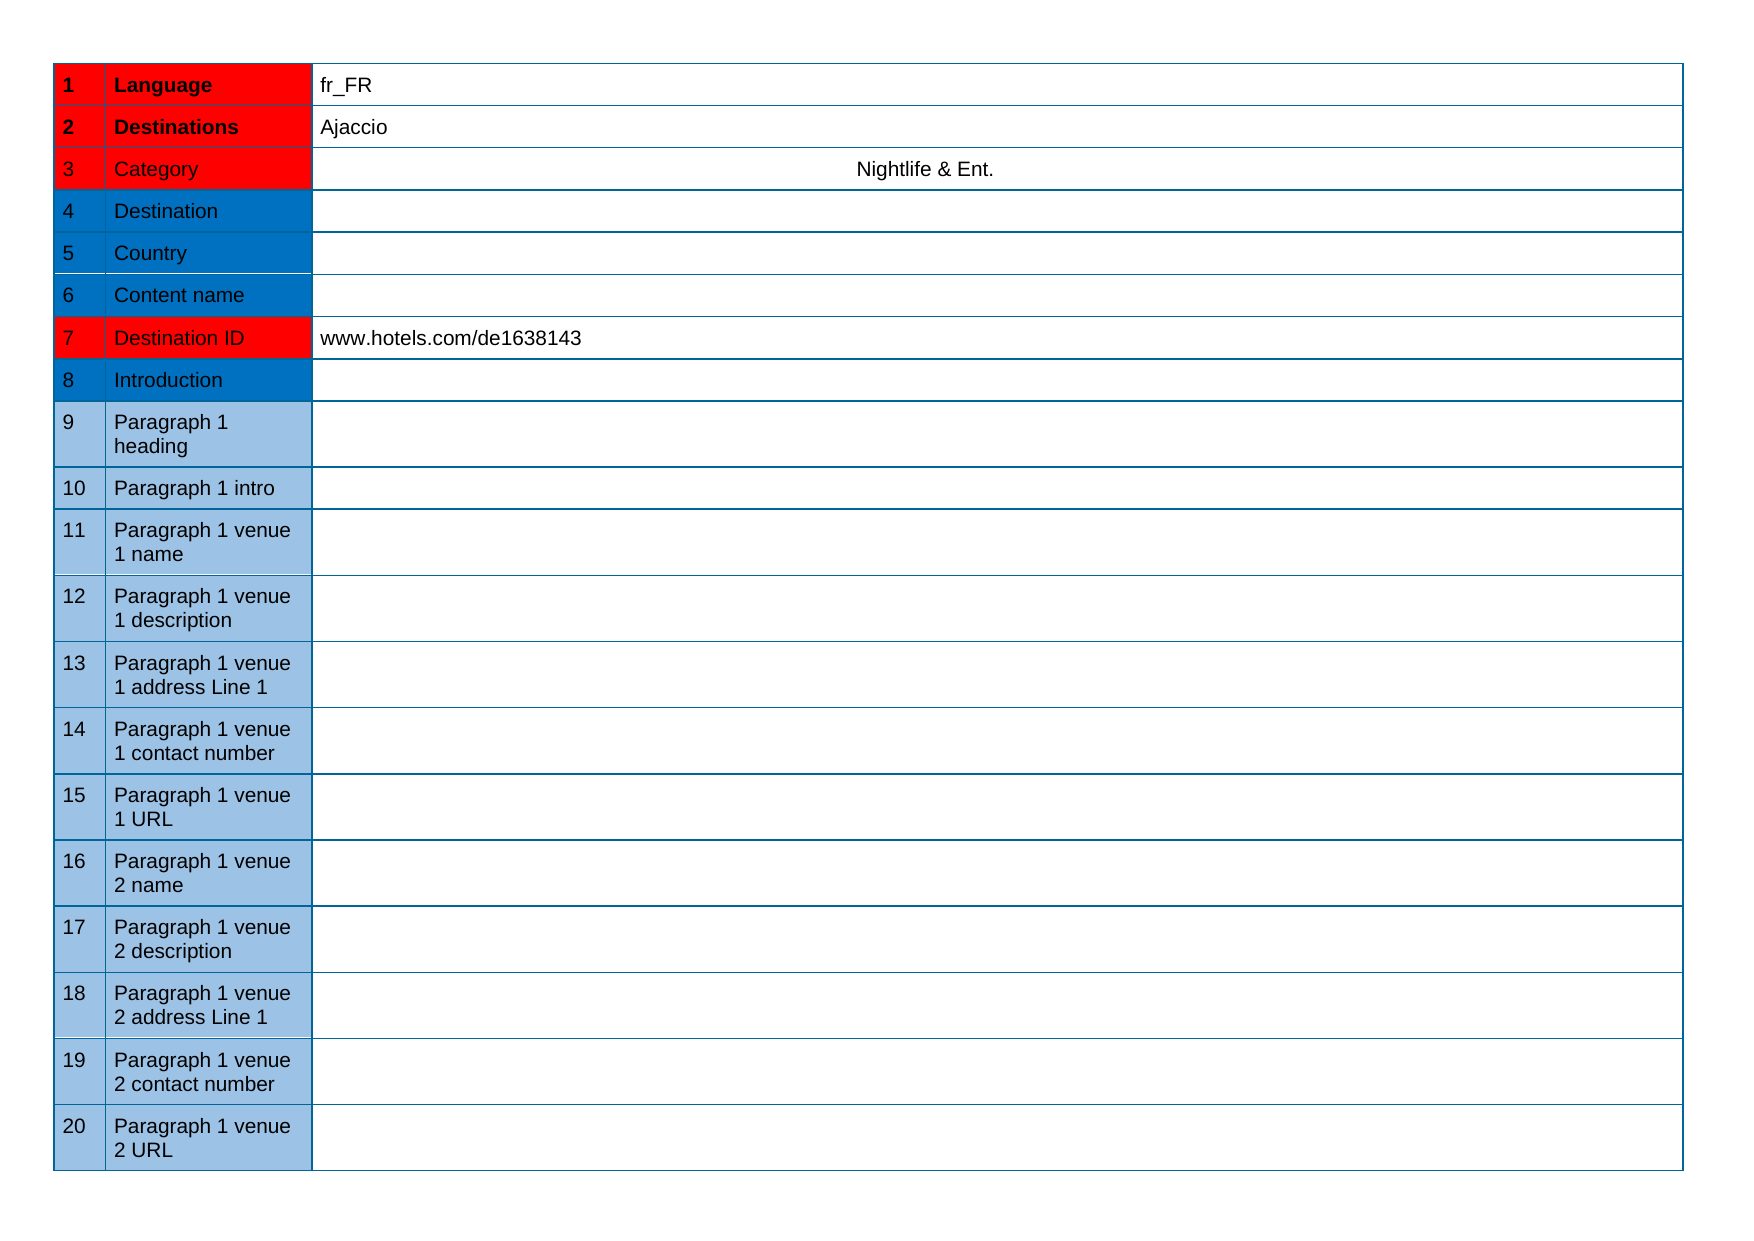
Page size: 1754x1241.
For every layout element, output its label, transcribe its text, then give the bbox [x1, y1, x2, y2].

table_cell [313, 1039, 1682, 1104]
table_cell Paragraph 1 venue 1 address Line 1 [106, 642, 311, 707]
table_cell 4 [55, 191, 105, 231]
table_cell Paragraph 1 intro [106, 468, 311, 508]
table_cell [313, 708, 1682, 773]
table_cell 17 [55, 907, 105, 971]
table_cell [313, 275, 1682, 316]
table_cell Paragraph 1 venue 2 description [106, 907, 311, 971]
table_cell Paragraph 1 venue 1 description [106, 576, 311, 641]
table_cell [313, 360, 1682, 400]
table_cell [313, 233, 1682, 273]
table_cell [313, 841, 1682, 905]
table_cell 2 [55, 106, 105, 147]
table_cell [313, 191, 1682, 231]
table_cell 15 [55, 775, 105, 839]
table_cell 8 [55, 360, 105, 400]
table_cell Nightlife & Ent. [313, 148, 1682, 189]
table_cell 12 [55, 576, 105, 641]
table_cell [313, 510, 1682, 574]
table_cell [313, 642, 1682, 707]
table_cell [313, 1105, 1682, 1170]
table_cell Destination [106, 191, 311, 231]
table_cell 11 [55, 510, 105, 574]
table_cell Paragraph 1 venue 1 contact number [106, 708, 311, 773]
table_cell 9 [55, 402, 105, 466]
table_cell Paragraph 1 heading [106, 402, 311, 466]
table_cell 5 [55, 233, 105, 273]
table_cell Paragraph 1 venue 2 address Line 1 [106, 973, 311, 1037]
table_cell 13 [55, 642, 105, 707]
table_cell 16 [55, 841, 105, 905]
table_header Language [106, 64, 311, 105]
table_cell Paragraph 1 venue 2 name [106, 841, 311, 905]
table_cell Category [106, 148, 311, 189]
table_cell Paragraph 1 venue 1 URL [106, 775, 311, 839]
table_cell Paragraph 1 venue 2 URL [106, 1105, 311, 1170]
table_cell Destinations [106, 106, 311, 147]
table_cell 7 [55, 317, 105, 358]
table_cell 6 [55, 275, 105, 316]
table_cell [313, 402, 1682, 466]
table_cell 19 [55, 1039, 105, 1104]
table_cell 18 [55, 973, 105, 1037]
table_cell [313, 775, 1682, 839]
table_header 1 [55, 64, 105, 105]
table_cell 14 [55, 708, 105, 773]
table_cell [313, 468, 1682, 508]
table_cell Paragraph 1 venue 2 contact number [106, 1039, 311, 1104]
table_cell Destination ID [106, 317, 311, 358]
table_cell [313, 576, 1682, 641]
table_cell 3 [55, 148, 105, 189]
table_header fr_FR [313, 64, 1682, 105]
table_cell [313, 907, 1682, 971]
table_cell Content name [106, 275, 311, 316]
table_cell [313, 973, 1682, 1037]
table_cell Ajaccio [313, 106, 1682, 147]
table_cell 20 [55, 1105, 105, 1170]
table_cell Country [106, 233, 311, 273]
table_cell 10 [55, 468, 105, 508]
table_cell Paragraph 1 venue 1 name [106, 510, 311, 574]
table_cell www.hotels.com/de1638143 [313, 317, 1682, 358]
table_cell Introduction [106, 360, 311, 400]
